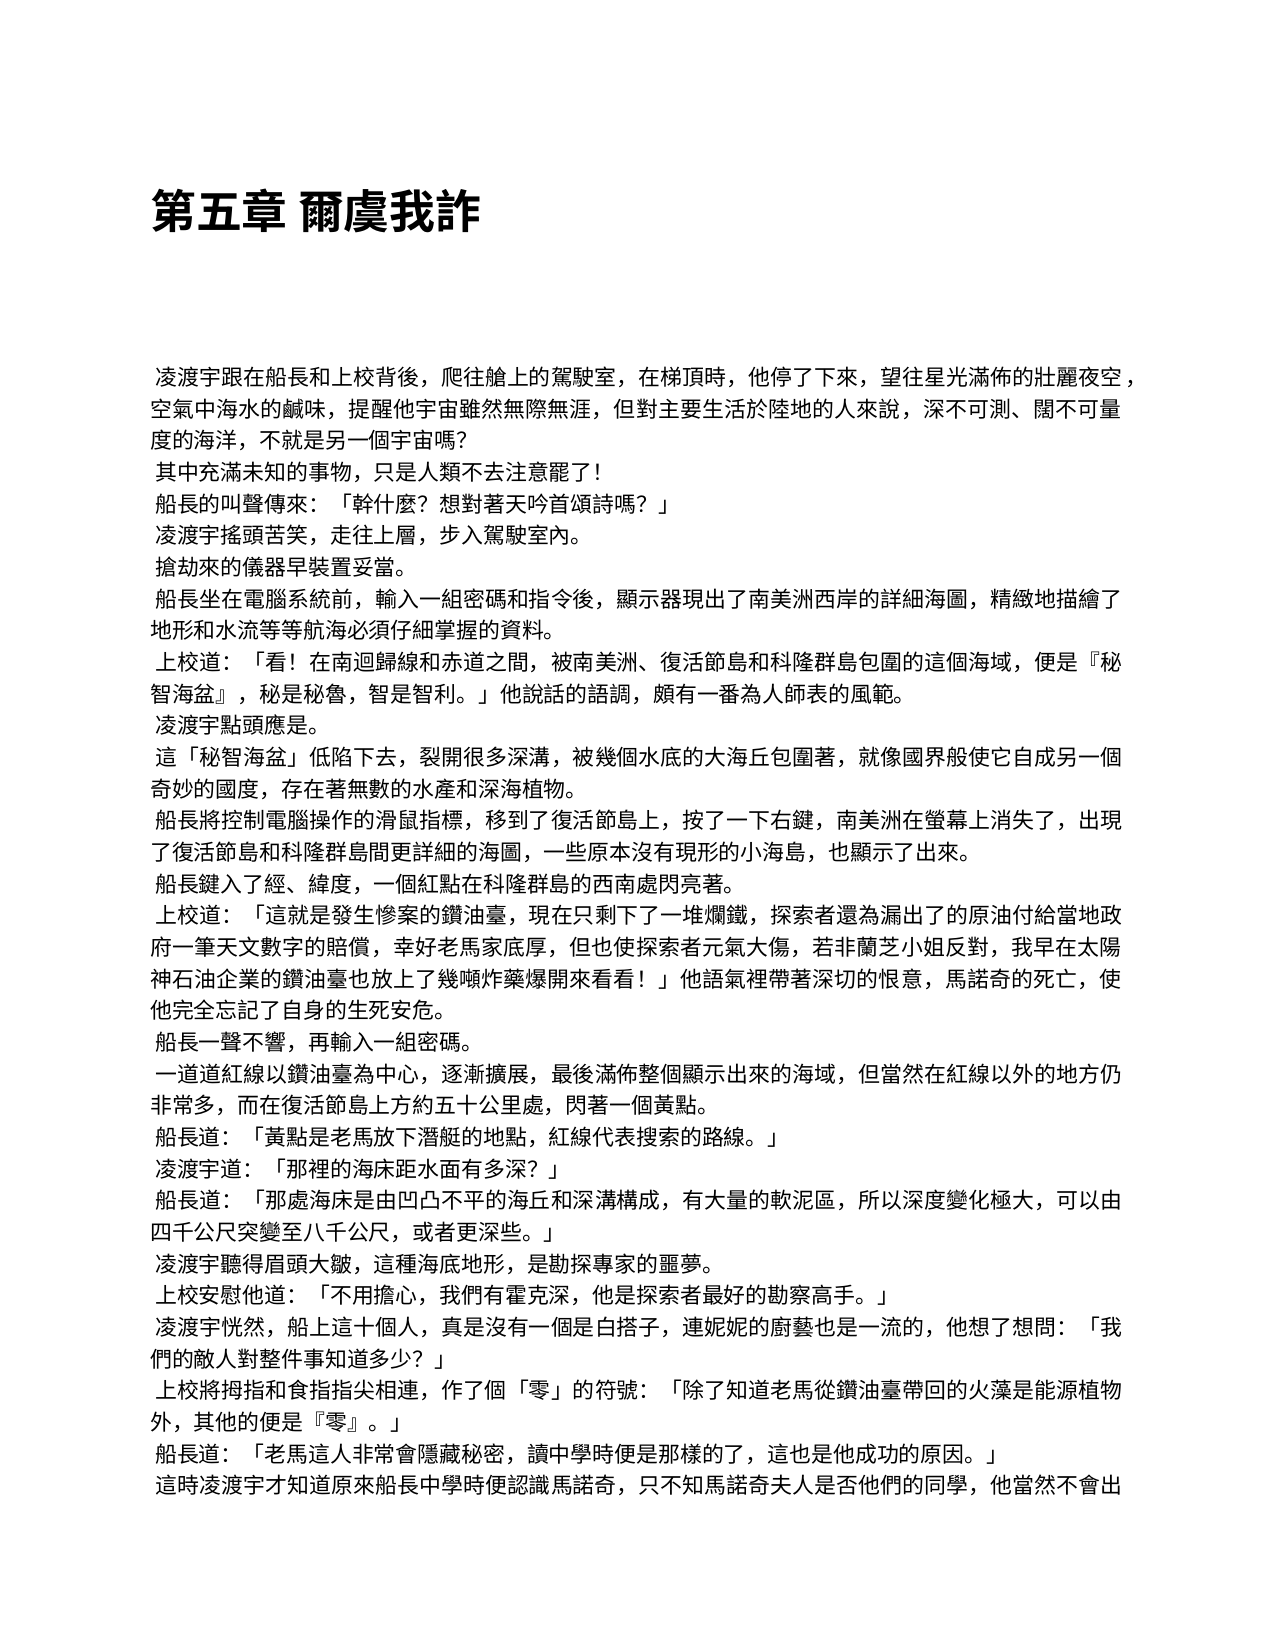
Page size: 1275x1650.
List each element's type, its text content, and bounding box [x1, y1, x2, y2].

text 上校道：「看！在南迴歸線和赤道之間，被南美洲、復活節島和科隆群島包圍的這個海域，便是『秘智海盆』，秘是秘魯，智是智利。」他說話的語調，頗有一番為人師表的風範。 [150, 645, 1125, 708]
text 船長道：「那處海床是由凹凸不平的海丘和深溝構成，有大量的軟泥區，所以深度變化極大，可以由四千公尺突變至八千公尺，或者更深些。」 [150, 1183, 1125, 1247]
text 船長道：「老馬這人非常會隱藏秘密，讀中學時便是那樣的了，這也是他成功的原因。」 [150, 1437, 1125, 1468]
text 搶劫來的儀器早裝置妥當。 [150, 550, 1125, 582]
text 凌渡宇跟在船長和上校背後，爬往艙上的駕駛室，在梯頂時，他停了下來，望往星光滿佈的壯麗夜空，空氣中海水的鹹味，提醒他宇宙雖然無際無涯，但對主要生活於陸地的人來說，深不可測、闊不可量度的海洋，不就是另一個宇宙嗎？ [150, 360, 1125, 455]
text 上校將拇指和食指指尖相連，作了個「零」的符號：「除了知道老馬從鑽油臺帶回的火藻是能源植物外，其他的便是『零』。」 [150, 1373, 1125, 1437]
text 凌渡宇聽得眉頭大皺，這種海底地形，是勘探專家的噩夢。 [150, 1247, 1125, 1278]
text 船長的叫聲傳來：「幹什麼？想對著天吟首頌詩嗎？」 [150, 487, 1125, 518]
text 其中充滿未知的事物，只是人類不去注意罷了！ [150, 455, 1125, 487]
text 這「秘智海盆」低陷下去，裂開很多深溝，被幾個水底的大海丘包圍著，就像國界般使它自成另一個奇妙的國度，存在著無數的水產和深海植物。 [150, 740, 1125, 803]
text 一道道紅線以鑽油臺為中心，逐漸擴展，最後滿佈整個顯示出來的海域，但當然在紅線以外的地方仍非常多，而在復活節島上方約五十公里處，閃著一個黃點。 [150, 1057, 1125, 1120]
text 船長一聲不響，再輸入一組密碼。 [150, 1025, 1125, 1057]
text 凌渡宇道：「那裡的海床距水面有多深？」 [150, 1152, 1125, 1183]
text 凌渡宇恍然，船上這十個人，真是沒有一個是白搭子，連妮妮的廚藝也是一流的，他想了想問：「我們的敵人對整件事知道多少？」 [150, 1310, 1125, 1373]
text 上校安慰他道：「不用擔心，我們有霍克深，他是探索者最好的勘察高手。」 [150, 1278, 1125, 1310]
subtitle 第五章 爾虞我詐 [150, 175, 1125, 241]
text 船長將控制電腦操作的滑鼠指標，移到了復活節島上，按了一下右鍵，南美洲在螢幕上消失了，出現了復活節島和科隆群島間更詳細的海圖，一些原本沒有現形的小海島，也顯示了出來。 [150, 803, 1125, 867]
text 凌渡宇搖頭苦笑，走往上層，步入駕駛室內。 [150, 518, 1125, 550]
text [150, 1468, 1125, 1500]
text 船長道：「黃點是老馬放下潛艇的地點，紅線代表搜索的路線。」 [150, 1120, 1125, 1152]
text 上校道：「這就是發生慘案的鑽油臺，現在只剩下了一堆爛鐵，探索者還為漏出了的原油付給當地政府一筆天文數字的賠償，幸好老馬家底厚，但也使探索者元氣大傷，若非蘭芝小姐反對，我早在太陽神石油企業的鑽油臺也放上了幾噸炸藥爆開來看看！」他語氣裡帶著深切的恨意，馬諾奇的死亡，使他完全忘記了自身的生死安危。 [150, 898, 1125, 1025]
text 船長坐在電腦系統前，輸入一組密碼和指令後，顯示器現出了南美洲西岸的詳細海圖，精緻地描繪了地形和水流等等航海必須仔細掌握的資料。 [150, 582, 1125, 645]
text 船長鍵入了經、緯度，一個紅點在科隆群島的西南處閃亮著。 [150, 867, 1125, 898]
text 凌渡宇點頭應是。 [150, 708, 1125, 740]
